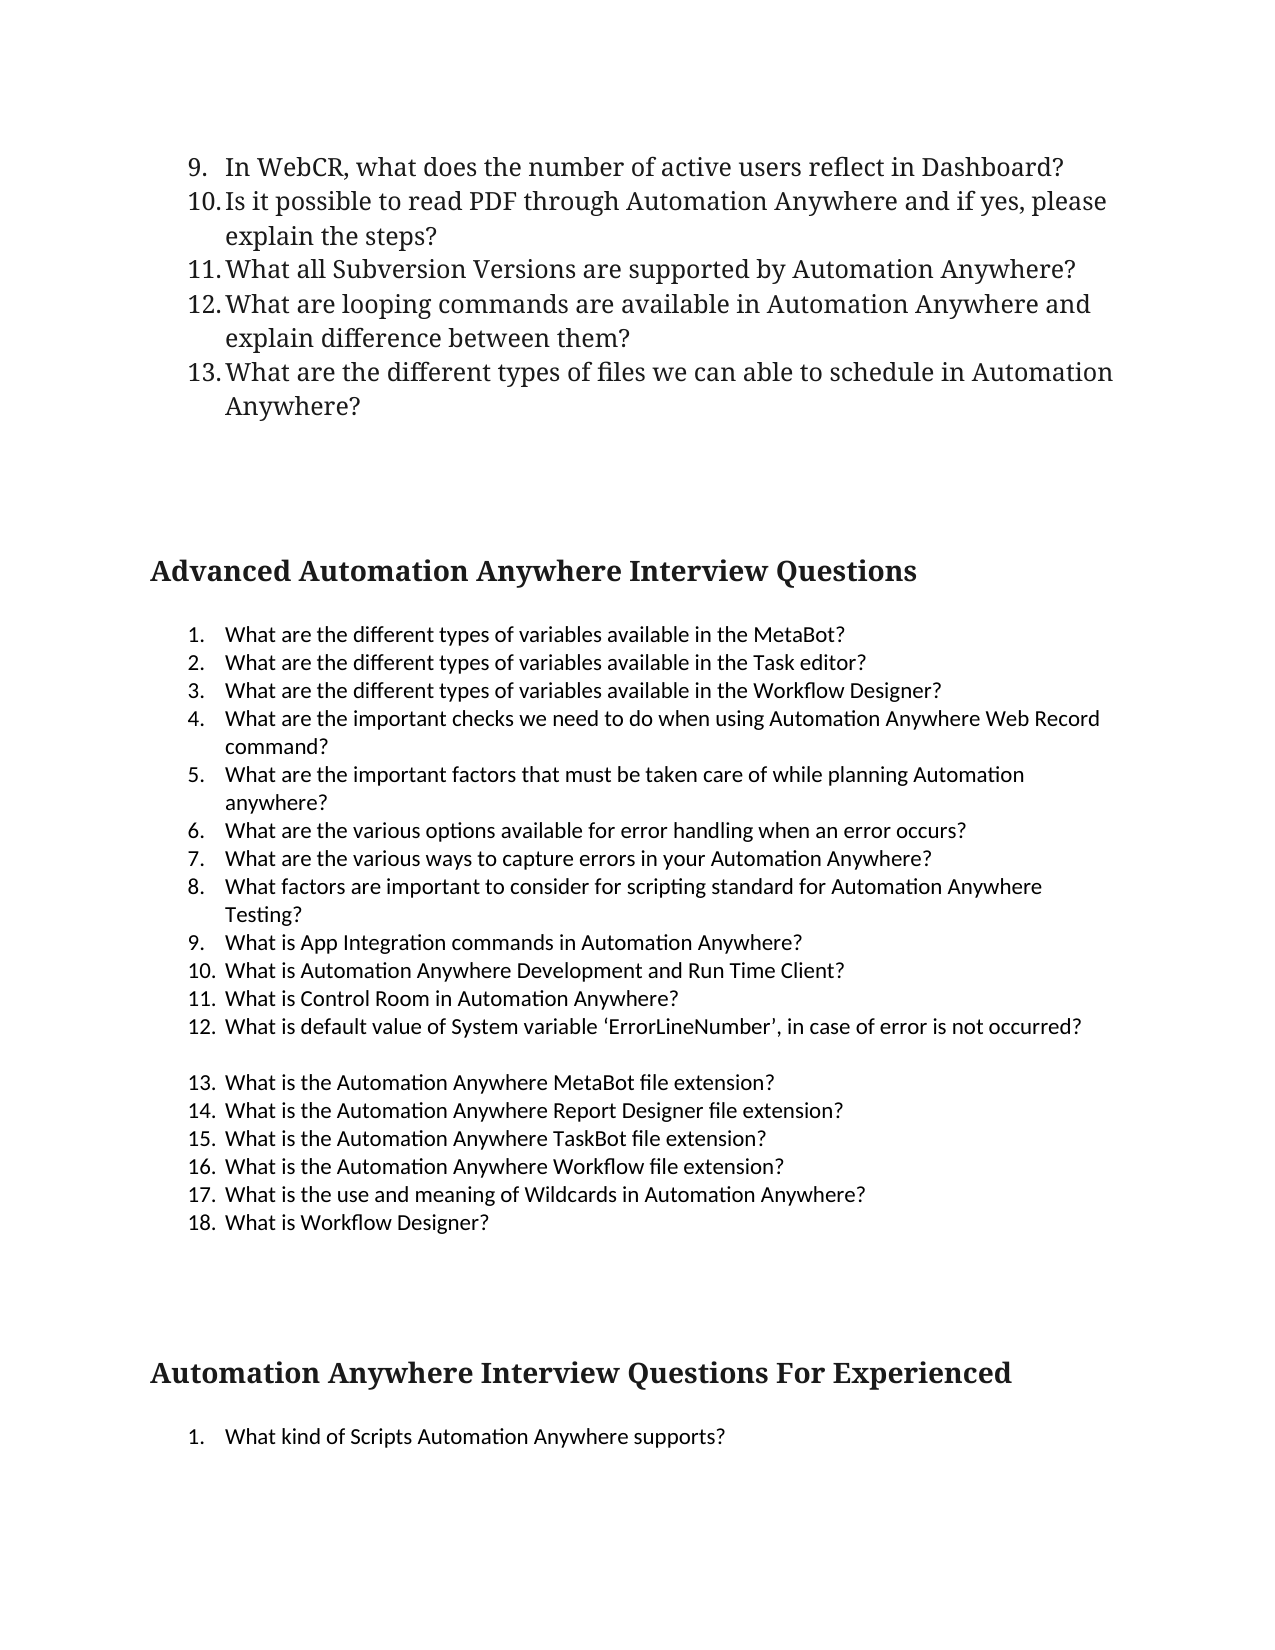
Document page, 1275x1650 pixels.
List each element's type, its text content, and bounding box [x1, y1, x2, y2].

list What all Subversion Versions are supported by Automation Anywhere? [187, 252, 1125, 286]
list What kind of Scripts Automation Anywhere supports? [187, 1422, 1125, 1450]
list In WebCR, what does the number of active users reflect in Dashboard? [187, 150, 1125, 184]
list What are the different types of variables available in the MetaBot? [187, 620, 1125, 648]
list What is the use and meaning of Wildcards in Automation Anywhere? [187, 1180, 1125, 1208]
list What is the Automation Anywhere TaskBot file extension? [187, 1124, 1125, 1152]
list What are the various ways to capture errors in your Automation Anywhere? [187, 844, 1125, 872]
subtitle Automation Anywhere Interview Questions For Experienced [150, 1353, 1125, 1391]
list What is Automation Anywhere Development and Run Time Client? [187, 956, 1125, 984]
list What is the Automation Anywhere Workflow file extension? [187, 1152, 1125, 1180]
list What are the important checks we need to do when using Automation Anywhere Web Record command? [187, 704, 1125, 760]
list What are the different types of variables available in the Task editor? [187, 648, 1125, 676]
subtitle Advanced Automation Anywhere Interview Questions [150, 551, 1125, 589]
list What are the different types of variables available in the Workflow Designer? [187, 676, 1125, 704]
list What is the Automation Anywhere Report Designer file extension? [187, 1096, 1125, 1124]
list What is the Automation Anywhere MetaBot file extension? [187, 1068, 1125, 1096]
list What is default value of System variable ‘ErrorLineNumber’, in case of error is not occurred? [187, 1012, 1125, 1068]
list What are the different types of files we can able to schedule in Automation Anywhere? [187, 354, 1125, 422]
list What is App Integration commands in Automation Anywhere? [187, 928, 1125, 956]
list Is it possible to read PDF through Automation Anywhere and if yes, please explain the steps? [187, 184, 1125, 252]
list What are looping commands are available in Automation Anywhere and explain difference between them? [187, 286, 1125, 354]
list What are the various options available for error handling when an error occurs? [187, 816, 1125, 844]
list What are the important factors that must be taken care of while planning Automation anywhere? [187, 760, 1125, 816]
list What is Workflow Designer? [187, 1208, 1125, 1236]
list What factors are important to consider for scripting standard for Automation Anywhere Testing? [187, 872, 1125, 928]
list What is Control Room in Automation Anywhere? [187, 984, 1125, 1012]
